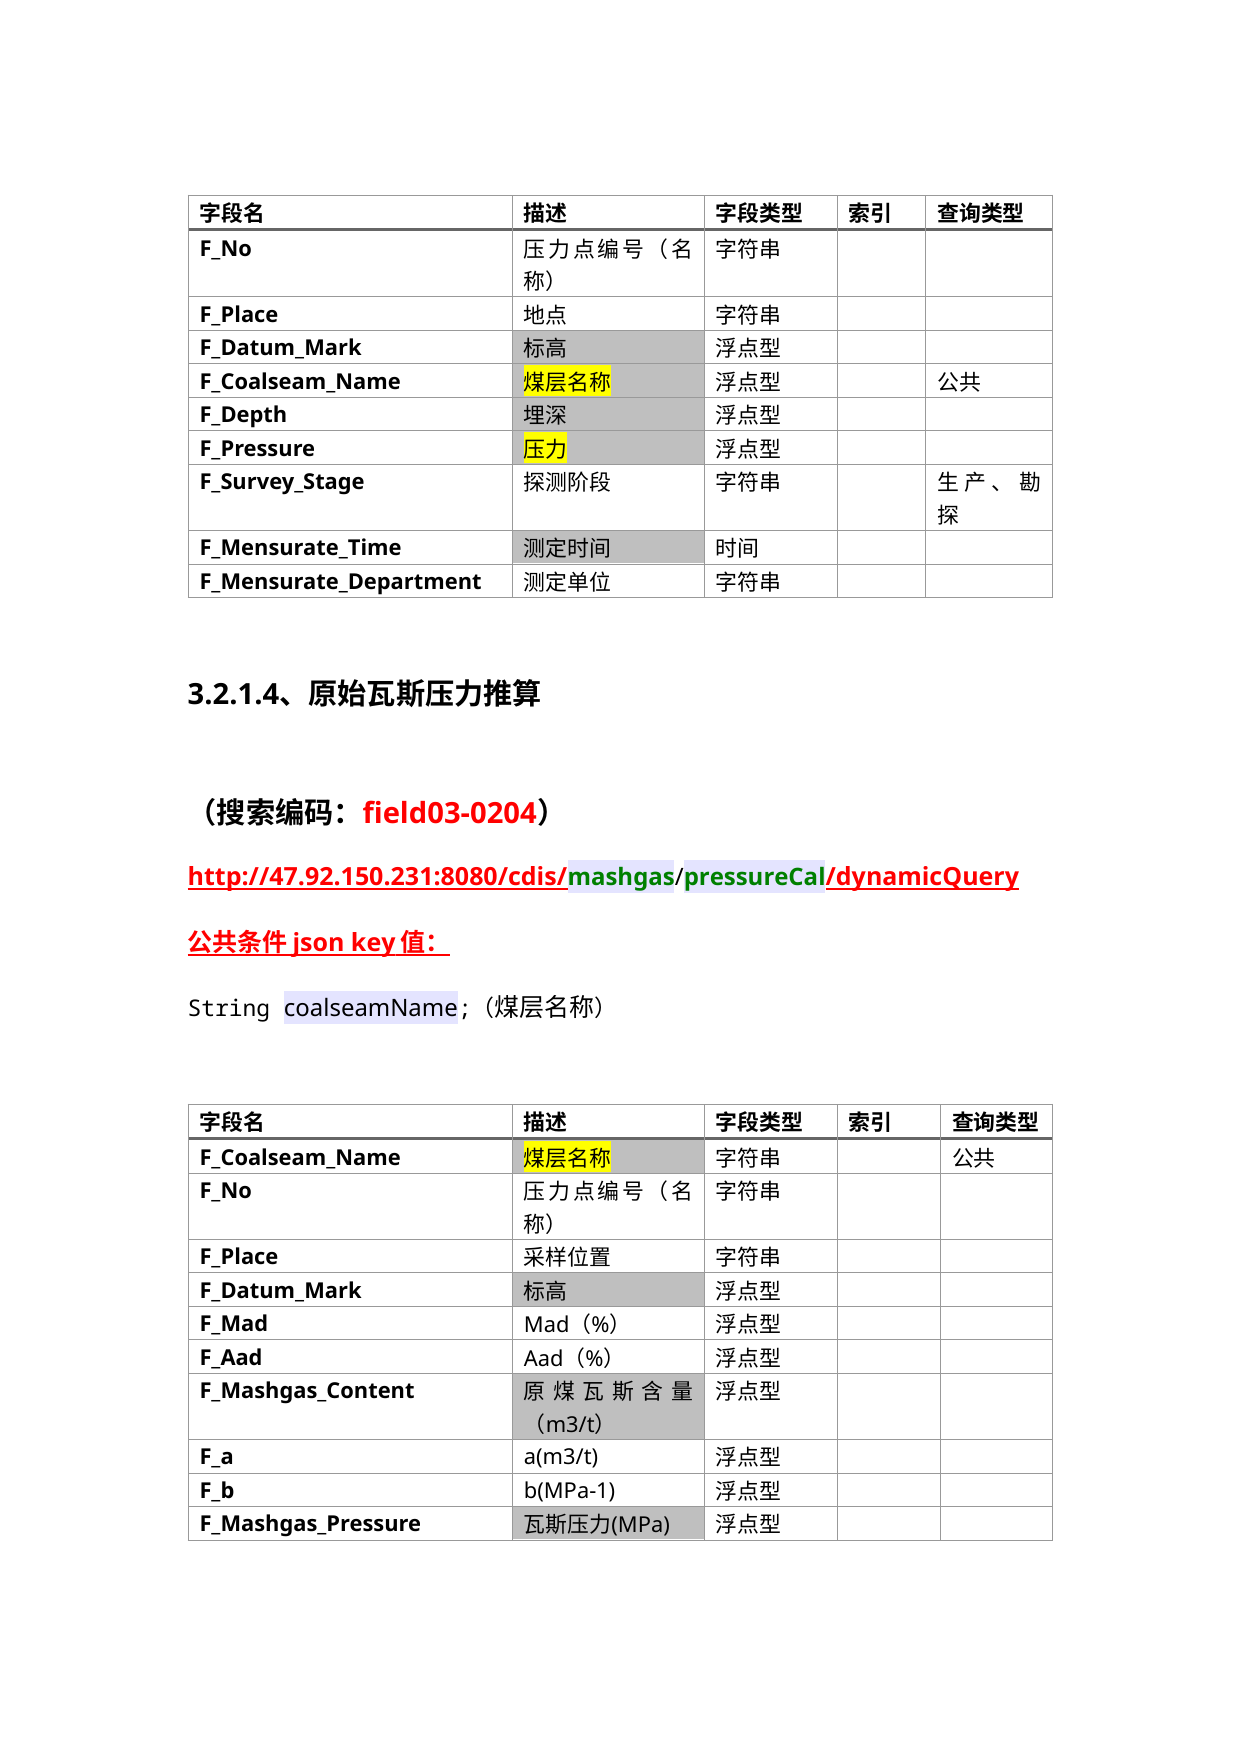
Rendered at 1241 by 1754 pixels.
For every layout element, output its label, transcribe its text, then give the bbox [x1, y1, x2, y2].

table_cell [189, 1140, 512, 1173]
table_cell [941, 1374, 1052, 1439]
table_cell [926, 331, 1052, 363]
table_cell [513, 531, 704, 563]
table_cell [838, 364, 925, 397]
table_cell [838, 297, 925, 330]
text 公共条件json key值： [187, 908, 1053, 973]
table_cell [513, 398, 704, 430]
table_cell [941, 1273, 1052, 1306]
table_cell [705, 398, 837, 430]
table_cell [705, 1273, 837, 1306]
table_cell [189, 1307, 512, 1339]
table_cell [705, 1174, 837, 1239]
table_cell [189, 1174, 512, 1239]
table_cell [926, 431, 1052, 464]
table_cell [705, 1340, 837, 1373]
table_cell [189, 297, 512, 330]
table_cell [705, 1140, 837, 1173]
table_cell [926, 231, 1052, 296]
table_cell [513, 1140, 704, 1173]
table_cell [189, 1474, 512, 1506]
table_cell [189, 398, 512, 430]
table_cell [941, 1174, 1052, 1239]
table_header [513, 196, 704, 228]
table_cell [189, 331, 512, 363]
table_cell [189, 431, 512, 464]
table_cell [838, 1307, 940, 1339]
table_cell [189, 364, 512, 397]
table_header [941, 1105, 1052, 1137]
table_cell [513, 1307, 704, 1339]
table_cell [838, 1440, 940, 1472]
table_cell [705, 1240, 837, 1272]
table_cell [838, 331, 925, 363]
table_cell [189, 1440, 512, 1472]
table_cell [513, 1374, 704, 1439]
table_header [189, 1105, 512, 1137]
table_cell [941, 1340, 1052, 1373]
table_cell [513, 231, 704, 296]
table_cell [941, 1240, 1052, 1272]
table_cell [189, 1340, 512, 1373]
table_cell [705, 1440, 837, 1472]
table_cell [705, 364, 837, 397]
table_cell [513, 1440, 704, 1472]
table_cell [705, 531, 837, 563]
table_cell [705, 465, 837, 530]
text （搜索编码：field03-0204） [187, 778, 1053, 843]
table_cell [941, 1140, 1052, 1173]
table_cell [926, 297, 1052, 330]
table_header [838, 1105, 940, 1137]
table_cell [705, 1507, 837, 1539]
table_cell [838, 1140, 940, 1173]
subtitle 3.2.1.4、原始瓦斯压力推算 [187, 660, 1053, 725]
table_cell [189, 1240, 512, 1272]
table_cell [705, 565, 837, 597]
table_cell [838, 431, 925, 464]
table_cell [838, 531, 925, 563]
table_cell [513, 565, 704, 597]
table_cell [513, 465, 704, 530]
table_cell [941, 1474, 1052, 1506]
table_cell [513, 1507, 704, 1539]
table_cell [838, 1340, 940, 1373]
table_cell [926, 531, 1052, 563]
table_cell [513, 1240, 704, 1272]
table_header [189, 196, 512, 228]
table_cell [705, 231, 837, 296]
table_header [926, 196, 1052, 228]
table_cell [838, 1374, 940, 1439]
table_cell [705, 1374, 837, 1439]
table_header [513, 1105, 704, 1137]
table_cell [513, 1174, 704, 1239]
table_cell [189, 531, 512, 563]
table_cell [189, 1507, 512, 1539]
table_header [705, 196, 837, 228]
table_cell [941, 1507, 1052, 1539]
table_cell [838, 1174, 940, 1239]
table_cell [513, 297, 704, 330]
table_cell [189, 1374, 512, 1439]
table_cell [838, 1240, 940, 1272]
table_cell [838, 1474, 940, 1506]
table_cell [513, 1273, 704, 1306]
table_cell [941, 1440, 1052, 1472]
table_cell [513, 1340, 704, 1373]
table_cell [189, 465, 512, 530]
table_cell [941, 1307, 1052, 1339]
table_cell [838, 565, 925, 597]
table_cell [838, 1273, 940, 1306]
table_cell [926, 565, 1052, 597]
text String coalseamName;（煤层名称） [187, 973, 1053, 1038]
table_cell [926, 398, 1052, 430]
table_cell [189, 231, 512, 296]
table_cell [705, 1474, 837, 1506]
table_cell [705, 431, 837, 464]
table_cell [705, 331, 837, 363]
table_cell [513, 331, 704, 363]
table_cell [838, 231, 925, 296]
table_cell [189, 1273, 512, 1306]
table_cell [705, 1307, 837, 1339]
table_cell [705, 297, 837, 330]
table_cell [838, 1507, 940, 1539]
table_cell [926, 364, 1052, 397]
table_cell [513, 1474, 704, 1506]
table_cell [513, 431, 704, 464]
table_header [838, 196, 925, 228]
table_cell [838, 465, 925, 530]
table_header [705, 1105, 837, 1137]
text http://47.92.150.231:8080/cdis/mashgas/pressureCal/dynamicQuery [187, 843, 1053, 908]
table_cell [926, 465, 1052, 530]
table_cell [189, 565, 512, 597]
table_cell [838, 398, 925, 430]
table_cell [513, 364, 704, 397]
